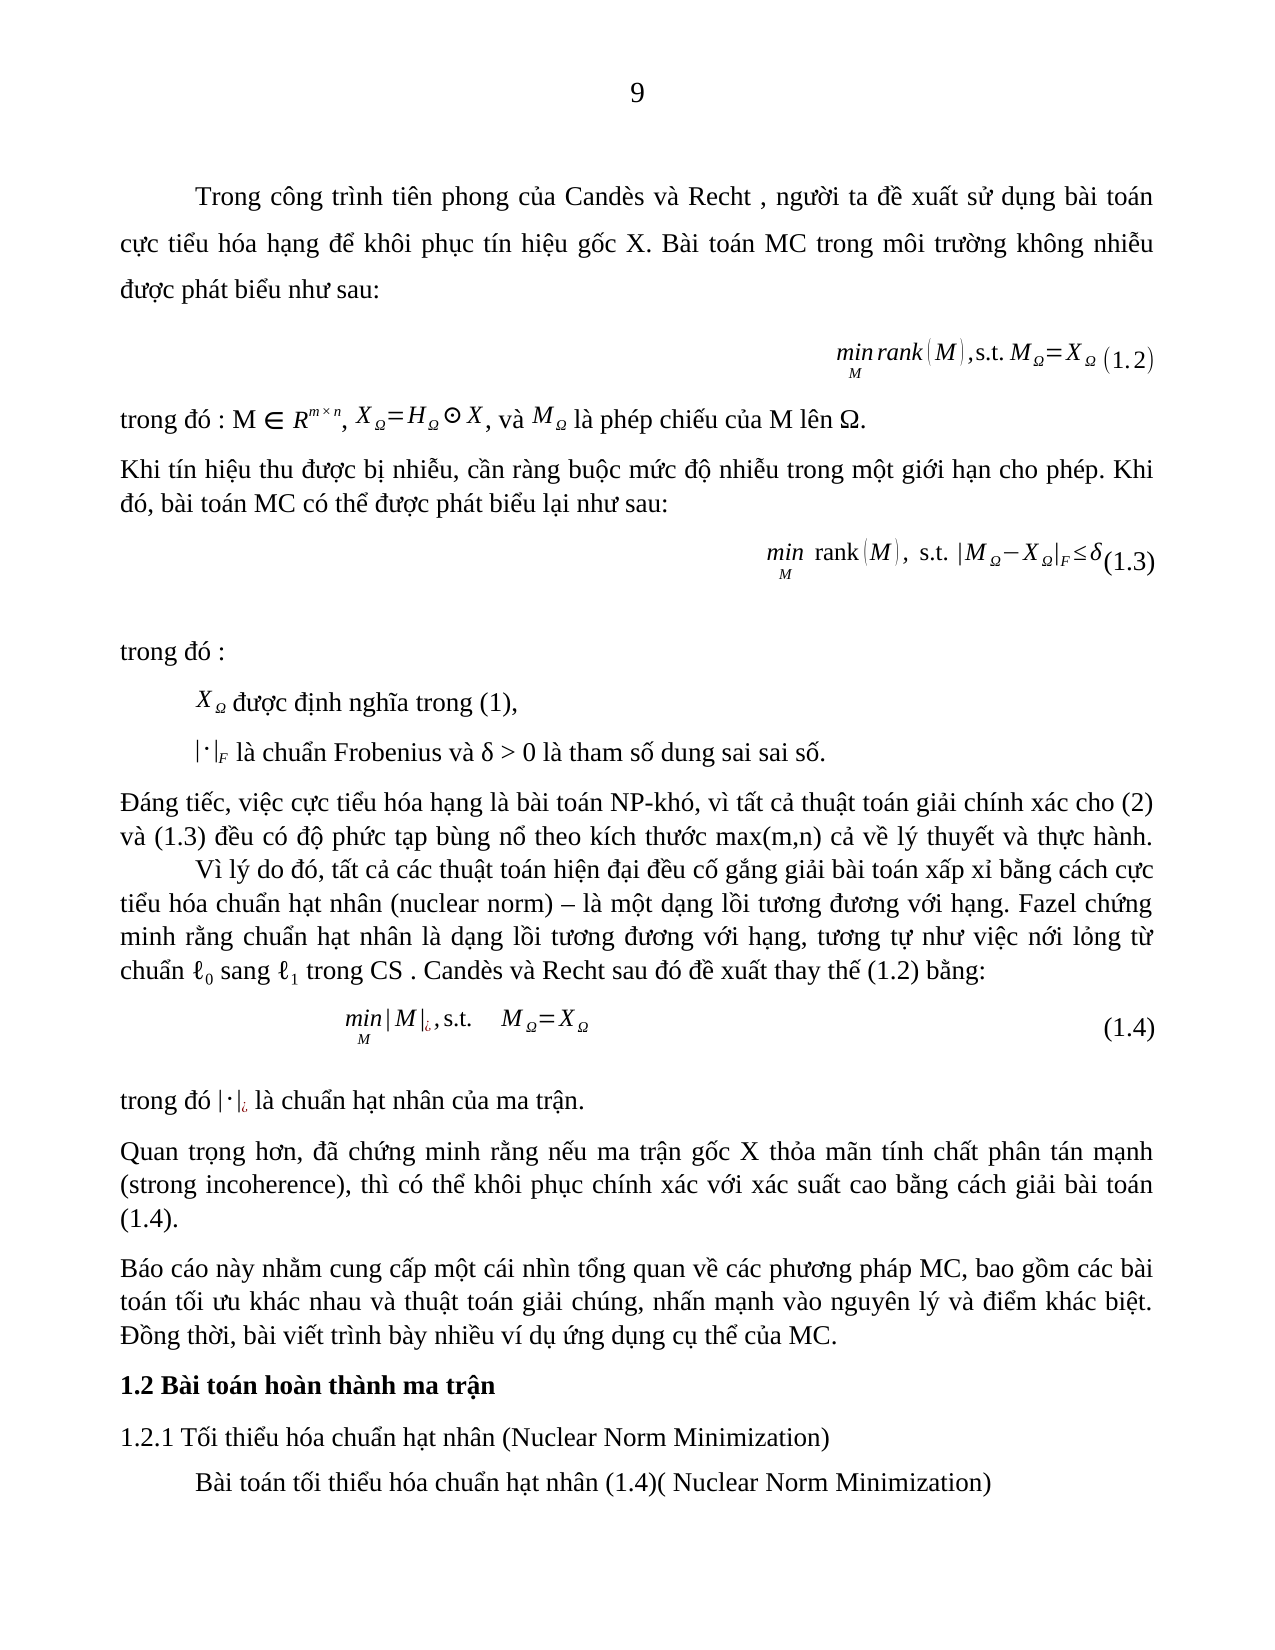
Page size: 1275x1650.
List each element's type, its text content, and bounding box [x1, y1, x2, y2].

text trong đó : [120, 602, 1155, 666]
text được định nghĩa trong (1), [120, 686, 1155, 717]
text (1.4) trong đó là chuẩn hạt nhân của ma trận. [120, 1004, 1155, 1116]
text Khi tín hiệu thu được bị nhiễu, cần ràng buộc mức độ nhiễu trong một giới hạn cho phép. Khi đó, bài toán MC có thể được phát biểu lại như sau: [120, 453, 1155, 518]
text Bài toán tối thiểu hóa chuẩn hạt nhân (1.4)( Nuclear Norm Minimization) [120, 1466, 1155, 1497]
text (1.3) [345, 537, 1155, 583]
text Trong công trình tiên phong của Candès và Recht , người ta đề xuất sử dụng bài toán cực tiểu hóa hạng để khôi phục tín hiệu gốc X. Bài toán MC trong môi trường không nhiễu được phát biểu như sau: [120, 180, 1155, 304]
subtitle 1.2 Bài toán hoàn thành ma trận [120, 1369, 1155, 1400]
text Báo cáo này nhằm cung cấp một cái nhìn tổng quan về các phương pháp MC, bao gồm các bài toán tối ưu khác nhau và thuật toán giải chúng, nhấn mạnh vào nguyên lý và điểm khác biệt. Đồng thời, bài viết trình bày nhiều ví dụ ứng dụng cụ thể của MC. [120, 1252, 1155, 1350]
text trong đó : M ∈ , , và là phép chiếu của M lên Ω. [120, 401, 1155, 434]
text Đáng tiếc, việc cực tiểu hóa hạng là bài toán NP-khó, vì tất cả thuật toán giải chính xác cho (2) và (1.3) đều có độ phức tạp bùng nổ theo kích thước max(m,n) cả về lý thuyết và thực hành. Vì lý do đó, tất cả các thuật toán hiện đại đều cố gắng giải bài toán xấp xỉ bằng cách cực tiểu hóa chuẩn hạt nhân (nuclear norm) – là một dạng lồi tương đương với hạng. Fazel chứng minh rằng chuẩn hạt nhân là dạng lồi tương đương với hạng, tương tự như việc nới lỏng từ chuẩn ℓ₀ sang ℓ₁ trong CS . Candès và Recht sau đó đề xuất thay thế (1.2) bằng: [120, 786, 1155, 985]
text Quan trọng hơn, đã chứng minh rằng nếu ma trận gốc X thỏa mãn tính chất phân tán mạnh (strong incoherence), thì có thể khôi phục chính xác với xác suất cao bằng cách giải bài toán (1.4). [120, 1134, 1155, 1233]
subtitle 1.2.1 Tối thiểu hóa chuẩn hạt nhân (Nuclear Norm Minimization) [120, 1422, 1155, 1453]
text là chuẩn Frobenius và δ > 0 là tham số dung sai sai số. [120, 736, 1155, 767]
